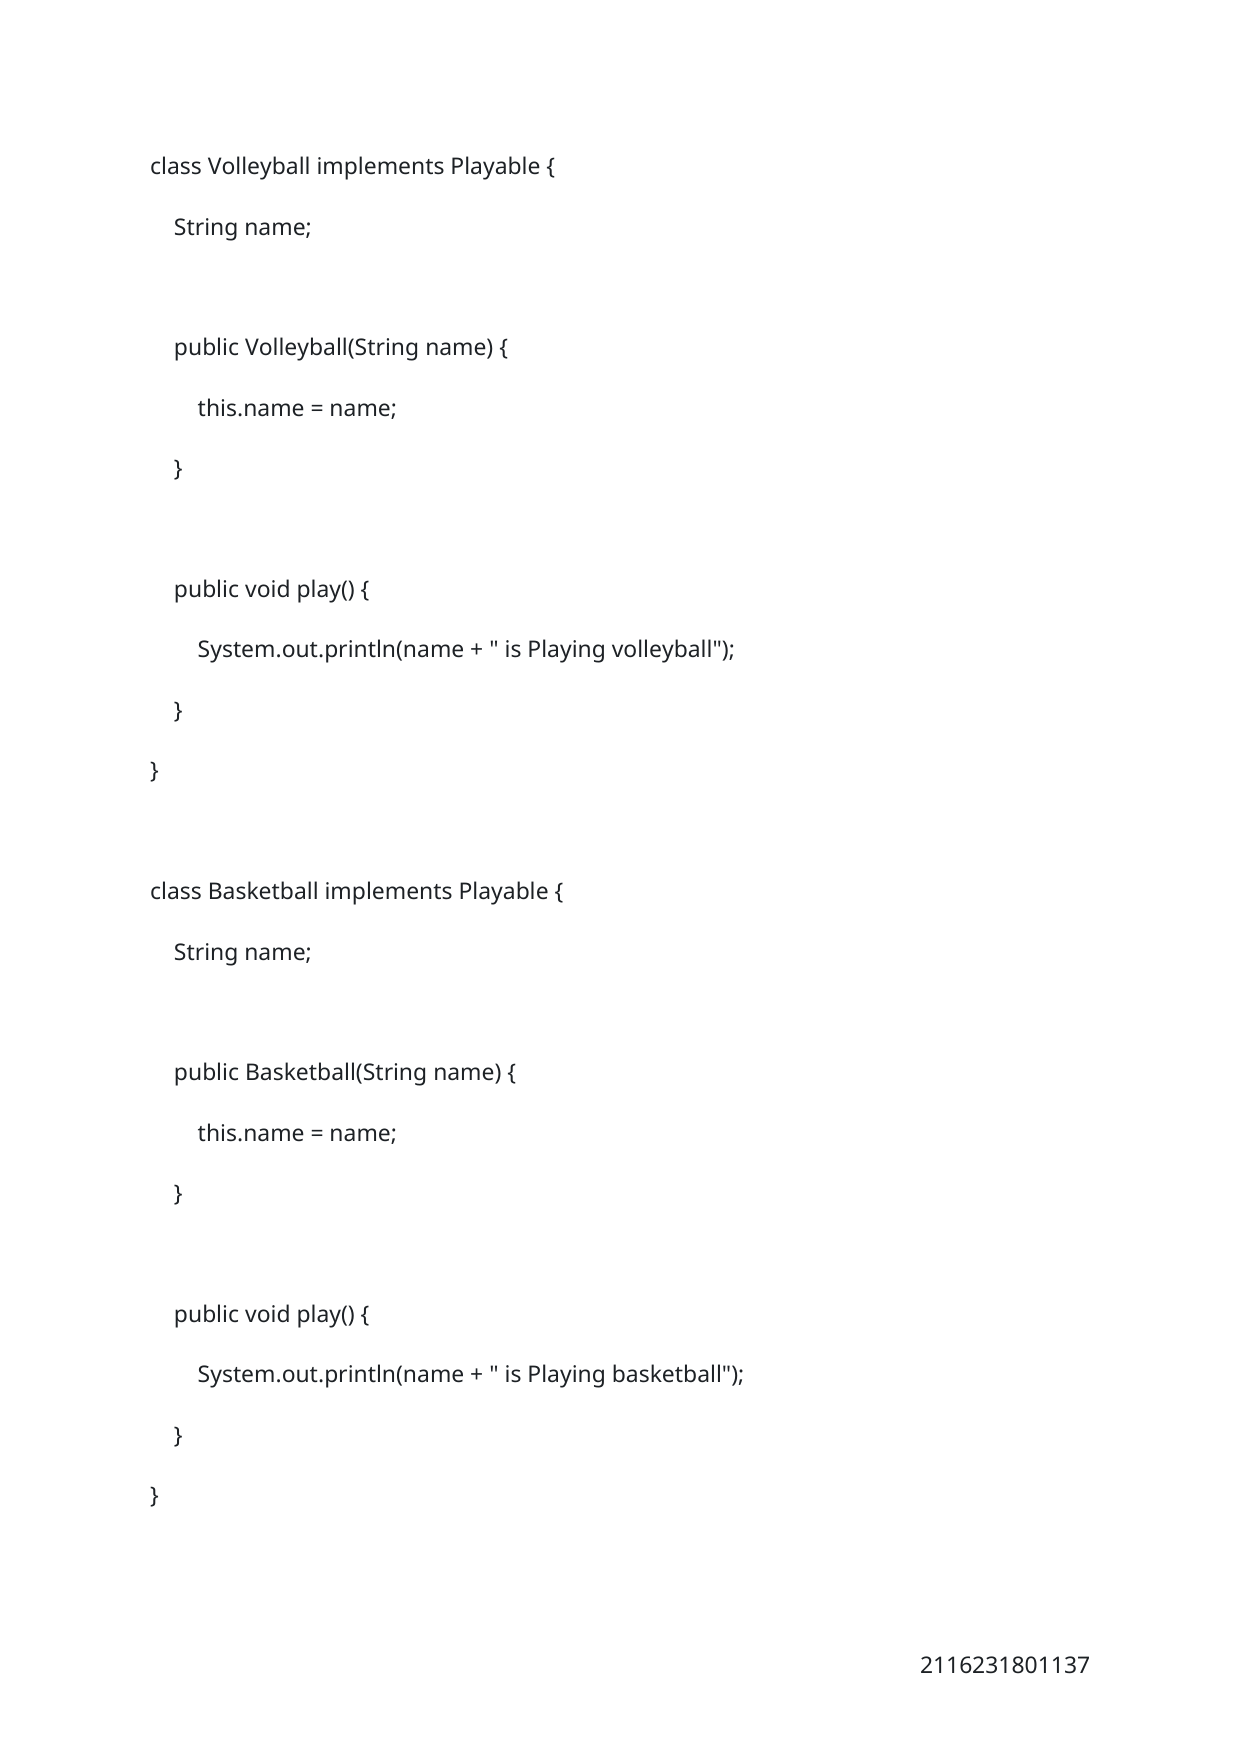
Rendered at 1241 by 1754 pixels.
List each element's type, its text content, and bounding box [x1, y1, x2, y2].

subtitle System.out.println(name + " is Playing basketball"); [150, 1358, 1090, 1389]
subtitle public Basketball(String name) { [150, 1056, 1090, 1087]
subtitle this.name = name; [150, 392, 1090, 423]
subtitle class Basketball implements Playable { [150, 875, 1090, 906]
subtitle } [150, 452, 1090, 483]
subtitle } [150, 1479, 1090, 1510]
subtitle String name; [150, 935, 1090, 967]
subtitle } [150, 754, 1090, 785]
subtitle this.name = name; [150, 1117, 1090, 1148]
subtitle public Volleyball(String name) { [150, 331, 1090, 362]
subtitle public void play() { [150, 1298, 1090, 1329]
subtitle System.out.println(name + " is Playing volleyball"); [150, 633, 1090, 664]
subtitle } [150, 1177, 1090, 1208]
subtitle class Volleyball implements Playable { [150, 150, 1090, 181]
subtitle } [150, 694, 1090, 725]
subtitle } [150, 1419, 1090, 1450]
subtitle public void play() { [150, 573, 1090, 604]
subtitle String name; [150, 210, 1090, 242]
